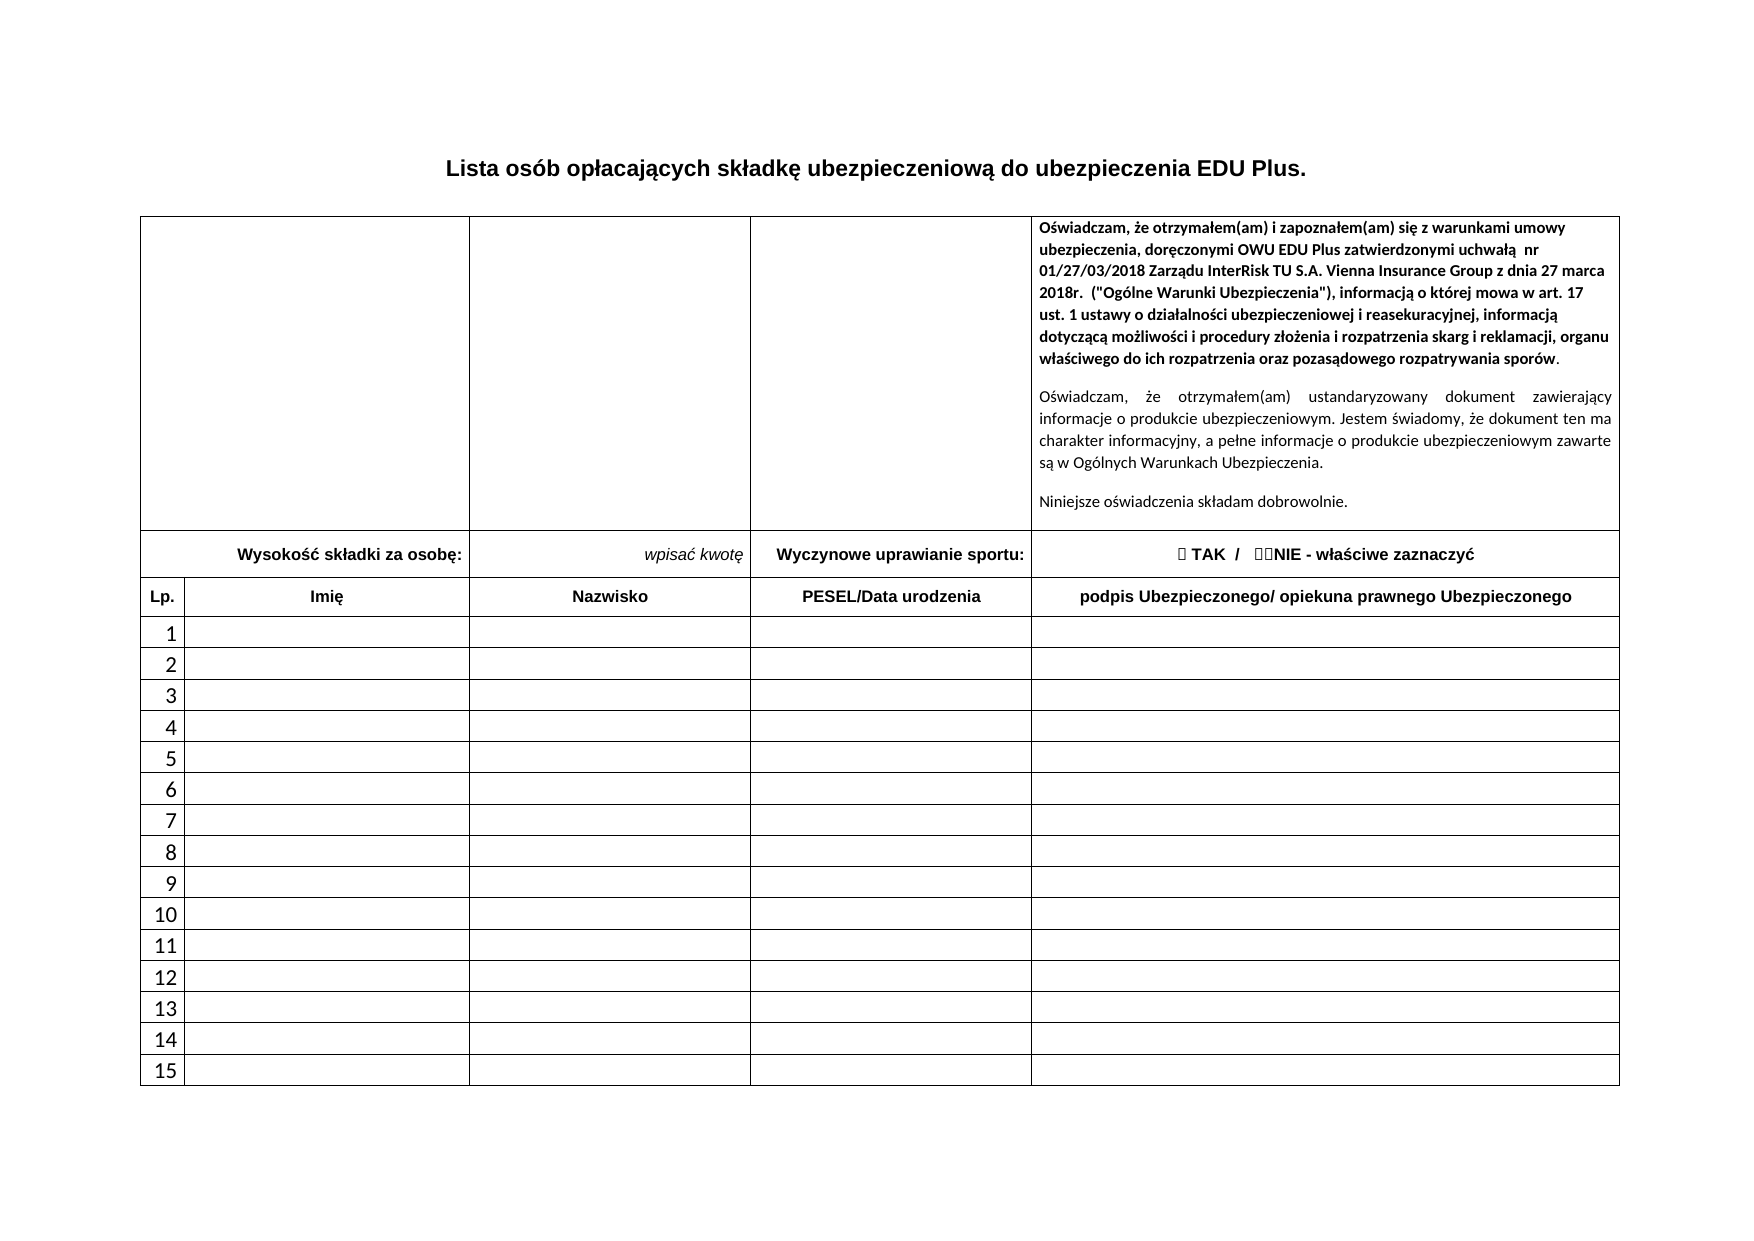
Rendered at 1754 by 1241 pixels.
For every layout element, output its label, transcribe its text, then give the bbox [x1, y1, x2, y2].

table_cell [751, 680, 1031, 710]
table_cell [1032, 930, 1619, 960]
table_cell [470, 1055, 750, 1085]
table_cell [185, 773, 469, 803]
table_cell [470, 867, 750, 897]
table_cell [470, 742, 750, 772]
table_cell Wysokość składki za osobę: [141, 531, 469, 577]
table_cell [751, 992, 1031, 1022]
table_cell 13 [141, 992, 184, 1022]
table_cell [470, 1023, 750, 1053]
table_cell [751, 711, 1031, 741]
table_cell 9 [141, 867, 184, 897]
table_cell [185, 711, 469, 741]
table_cell [1032, 992, 1619, 1022]
table_header Oświadczam, że otrzymałem(am) i zapoznałem(am) się z warunkami umowy ubezpieczenia, doręczonymi OWU EDU Plus zatwierdzonymi uchwałą nr 01/27/03/2018 Zarządu InterRisk TU S.A. Vienna Insurance Group z dnia 27 marca 2018r. ("Ogólne Warunki Ubezpieczenia"), informacją o której mowa w art. 17 ust. 1 ustawy o działalności ubezpieczeniowej i reasekuracyjnej, informacją dotyczącą możliwości i procedury złożenia i rozpatrzenia skarg i reklamacji, organu właściwego do ich rozpatrzenia oraz pozasądowego rozpatrywania sporów. Oświadczam, że otrzymałem(am) ustandaryzowany dokument zawierający informacje o produkcie ubezpieczeniowym. Jestem świadomy, że dokument ten ma charakter informacyjny, a pełne informacje o produkcie ubezpieczeniowym zawarte są w Ogólnych Warunkach Ubezpieczenia. Niniejsze oświadczenia składam dobrowolnie. [1032, 217, 1619, 530]
table_header [141, 217, 469, 530]
table_cell [185, 930, 469, 960]
table_cell Imię [185, 578, 469, 616]
table_cell [1032, 898, 1619, 928]
table_cell [185, 836, 469, 866]
table_cell [470, 992, 750, 1022]
table_cell [751, 773, 1031, 803]
table_cell [751, 648, 1031, 678]
table_cell 2 [141, 648, 184, 678]
table_cell [751, 898, 1031, 928]
table_cell 1 [141, 617, 184, 647]
table_cell [1032, 680, 1619, 710]
table_cell podpis Ubezpieczonego/ opiekuna prawnego Ubezpieczonego [1032, 578, 1619, 616]
text Lista osób opłacających składkę ubezpieczeniową do ubezpieczenia EDU Plus. [446, 155, 1606, 182]
table_cell [1032, 836, 1619, 866]
table_cell [1032, 1023, 1619, 1053]
table_cell 14 [141, 1023, 184, 1053]
table_cell [751, 961, 1031, 991]
table_header [470, 217, 750, 530]
table_header [751, 217, 1031, 530]
table_cell [1032, 742, 1619, 772]
table_cell [751, 805, 1031, 835]
table_cell [751, 1023, 1031, 1053]
table_cell [470, 711, 750, 741]
table_cell [185, 1055, 469, 1085]
table_cell Lp. [141, 578, 184, 616]
table_cell [470, 773, 750, 803]
table_cell 7 [141, 805, 184, 835]
table_cell [1032, 867, 1619, 897]
table_cell [470, 930, 750, 960]
table_cell  TAK / NIE - właściwe zaznaczyć [1032, 531, 1619, 577]
table_cell [1032, 1055, 1619, 1085]
table_cell [470, 836, 750, 866]
table_cell [185, 898, 469, 928]
table_cell [751, 617, 1031, 647]
table_cell 4 [141, 711, 184, 741]
table_cell [470, 617, 750, 647]
table_cell [185, 648, 469, 678]
table_cell [185, 867, 469, 897]
table_cell [1032, 961, 1619, 991]
table_cell [751, 930, 1031, 960]
table_cell [751, 867, 1031, 897]
table_cell [185, 992, 469, 1022]
table_cell [185, 680, 469, 710]
table_cell [1032, 773, 1619, 803]
table_cell 11 [141, 930, 184, 960]
table_cell 8 [141, 836, 184, 866]
table_cell [185, 961, 469, 991]
table_cell 12 [141, 961, 184, 991]
table_cell [185, 805, 469, 835]
table_cell [1032, 648, 1619, 678]
table_cell [751, 836, 1031, 866]
table_cell [185, 742, 469, 772]
table_cell PESEL/Data urodzenia [751, 578, 1031, 616]
table_cell [1032, 711, 1619, 741]
table_cell [470, 805, 750, 835]
table_cell 6 [141, 773, 184, 803]
table_cell [185, 1023, 469, 1053]
table_cell Wyczynowe uprawianie sportu: [751, 531, 1031, 577]
table_cell [751, 1055, 1031, 1085]
table_cell Nazwisko [470, 578, 750, 616]
table_cell wpisać kwotę [470, 531, 750, 577]
table_cell [1032, 805, 1619, 835]
table_cell [470, 961, 750, 991]
table_cell [185, 617, 469, 647]
table_cell 5 [141, 742, 184, 772]
table_cell [470, 648, 750, 678]
table_cell [470, 680, 750, 710]
table_cell 3 [141, 680, 184, 710]
table_cell 15 [141, 1055, 184, 1085]
table_cell 10 [141, 898, 184, 928]
table_cell [751, 742, 1031, 772]
table_cell [1032, 617, 1619, 647]
table_cell [470, 898, 750, 928]
